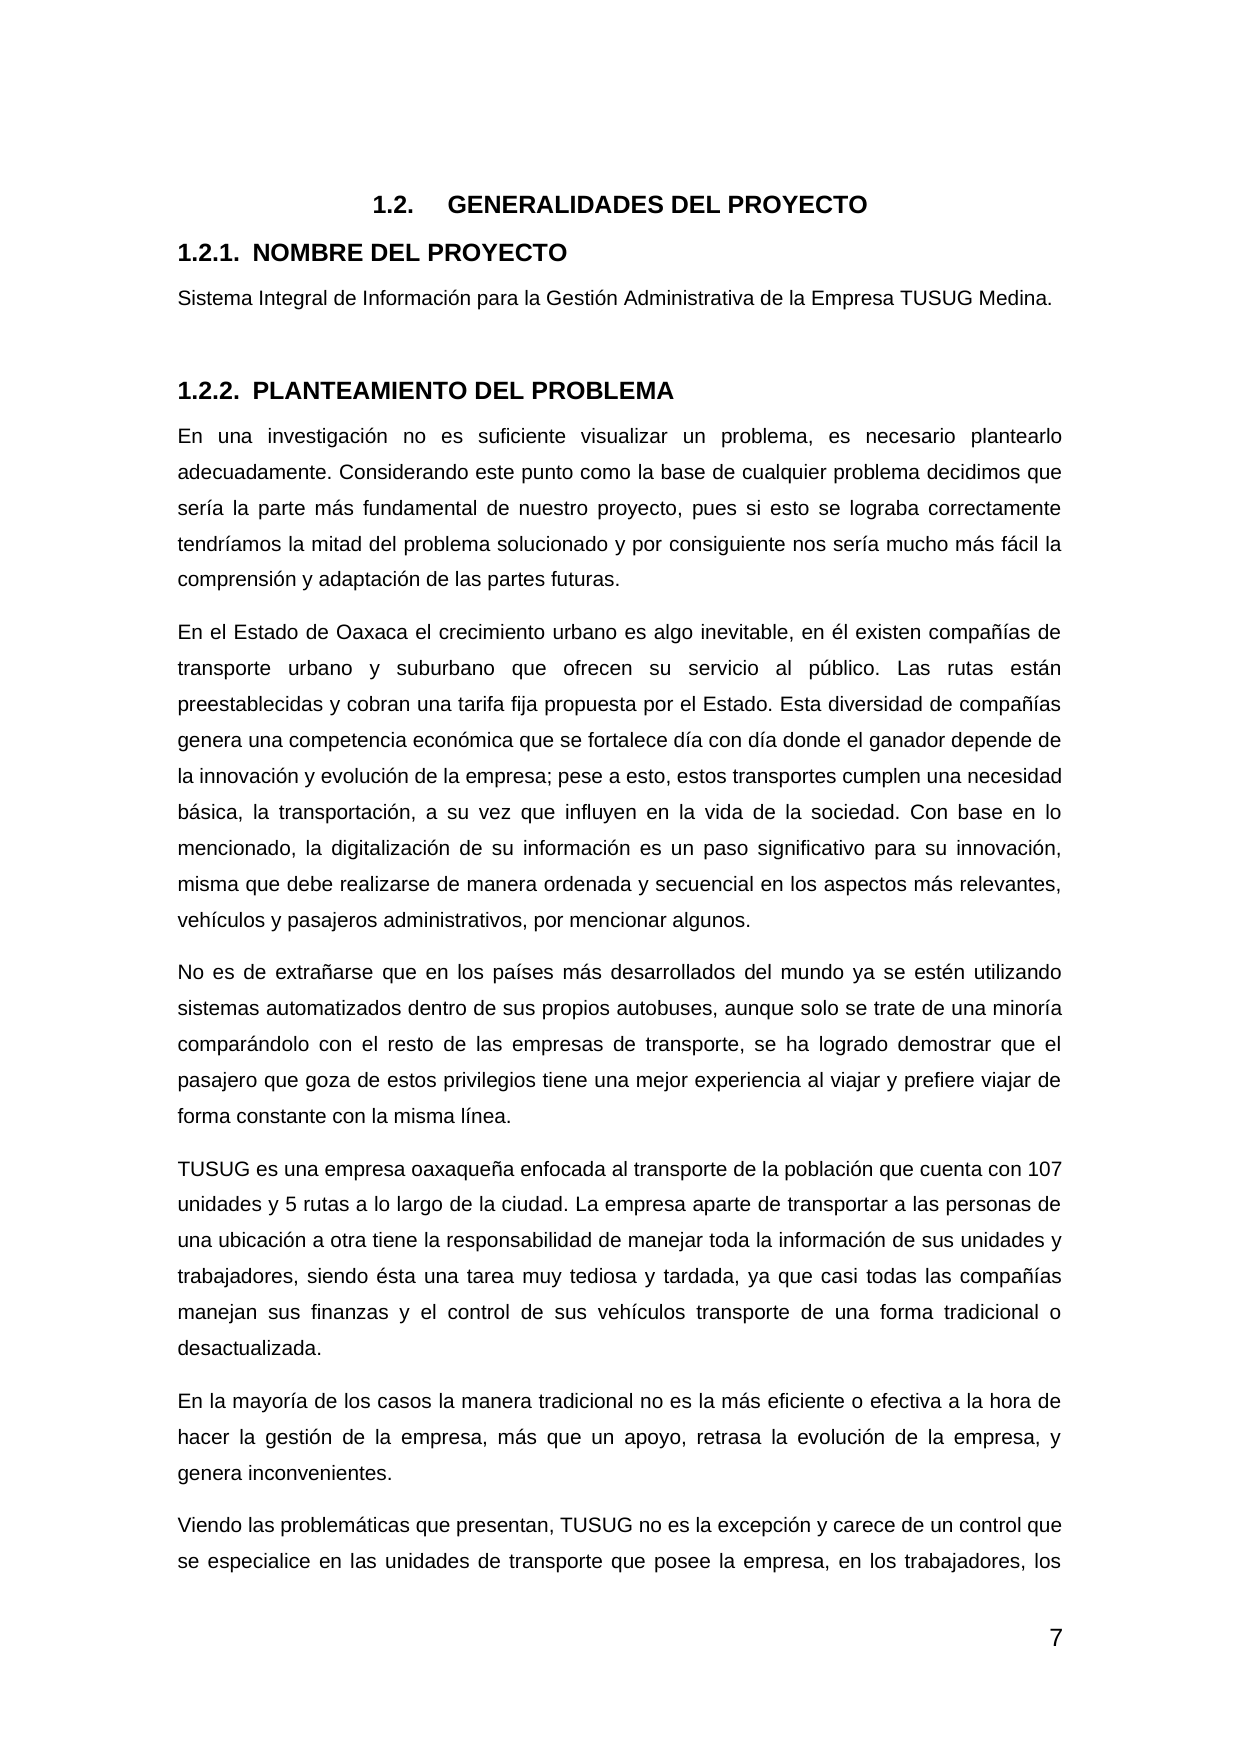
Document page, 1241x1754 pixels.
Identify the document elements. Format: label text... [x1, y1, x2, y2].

text No es de extrañarse que en los países más desarrollados del mundo ya se estén utilizando sistemas automatizados dentro de sus propios autobuses, aunque solo se trate de una minoría comparándolo con el resto de las empresas de transporte, se ha logrado demostrar que el pasajero que goza de estos privilegios tiene una mejor experiencia al viajar y prefiere viajar de forma constante con la misma línea. [177, 960, 1063, 1128]
text TUSUG es una empresa oaxaqueña enfocada al transporte de la población que cuenta con 107 unidades y 5 rutas a lo largo de la ciudad. La empresa aparte de transportar a las personas de una ubicación a otra tiene la responsabilidad de manejar toda la información de sus unidades y trabajadores, siendo ésta una tarea muy tediosa y tardada, ya que casi todas las compañías manejan sus finanzas y el control de sus vehículos transporte de una forma tradicional o desactualizada. [177, 1156, 1063, 1360]
text Sistema Integral de Información para la Gestión Administrativa de la Empresa TUSUG Medina. [177, 286, 1063, 309]
text En el Estado de Oaxaca el crecimiento urbano es algo inevitable, en él existen compañías de transporte urbano y suburbano que ofrecen su servicio al público. Las rutas están preestablecidas y cobran una tarifa fija propuesta por el Estado. Esta diversidad de compañías genera una competencia económica que se fortalece día con día donde el ganador depende de la innovación y evolución de la empresa; pese a esto, estos transportes cumplen una necesidad básica, la transportación, a su vez que influyen en la vida de la sociedad. Con base en lo mencionado, la digitalización de su información es un paso significativo para su innovación, misma que debe realizarse de manera ordenada y secuencial en los aspectos más relevantes, vehículos y pasajeros administrativos, por mencionar algunos. [177, 620, 1063, 931]
text En la mayoría de los casos la manera tradicional no es la más eficiente o efectiva a la hora de hacer la gestión de la empresa, más que un apoyo, retrasa la evolución de la empresa, y genera inconvenientes. [177, 1389, 1063, 1484]
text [177, 1513, 1063, 1573]
text 1.2. GENERALIDADES DEL PROYECTO [177, 190, 1063, 219]
text En una investigación no es suficiente visualizar un problema, es necesario plantearlo adecuadamente. Considerando este punto como la base de cualquier problema decidimos que sería la parte más fundamental de nuestro proyecto, pues si esto se lograba correctamente tendríamos la mitad del problema solucionado y por consiguiente nos sería mucho más fácil la comprensión y adaptación de las partes futuras. [177, 423, 1063, 591]
text 1.2.1. NOMBRE DEL PROYECTO [177, 238, 1063, 267]
text 1.2.2. PLANTEAMIENTO DEL PROBLEMA [177, 376, 1063, 404]
